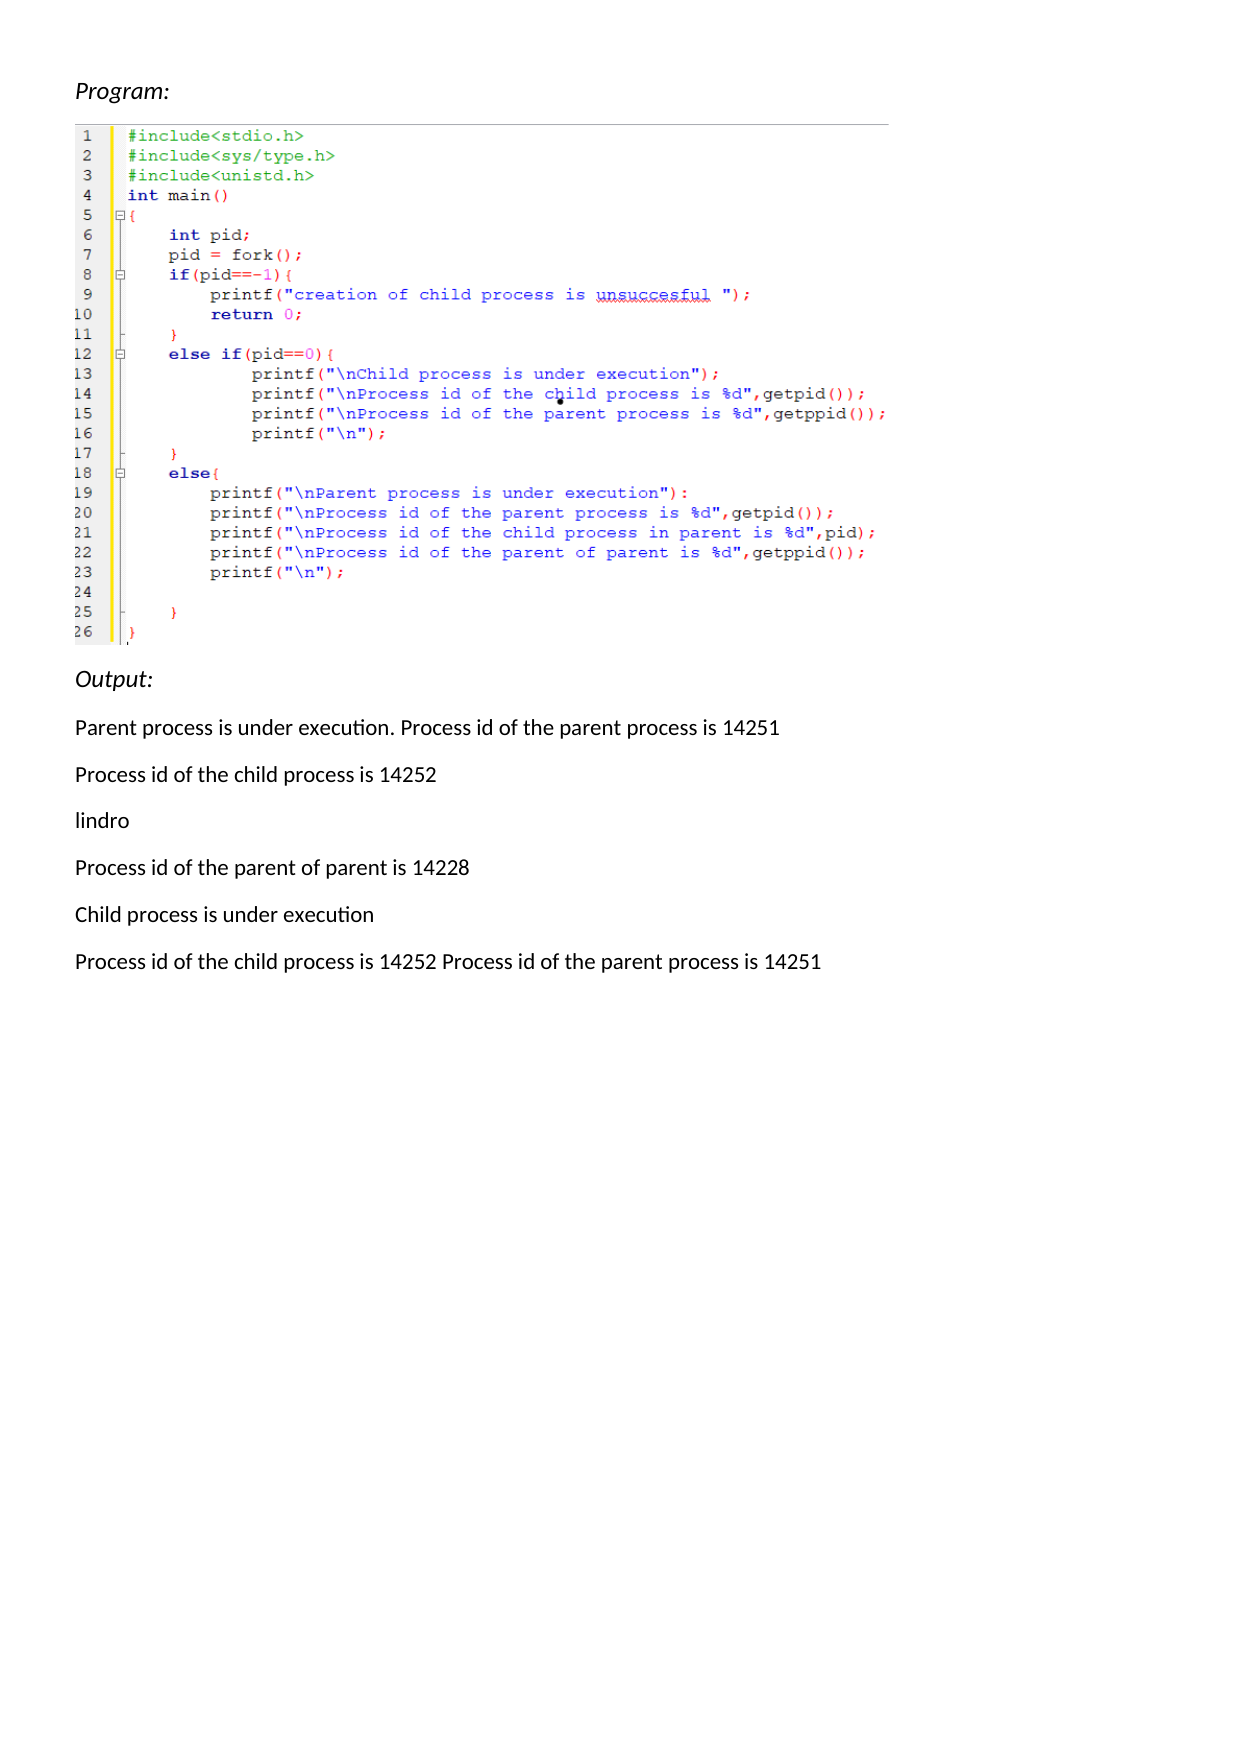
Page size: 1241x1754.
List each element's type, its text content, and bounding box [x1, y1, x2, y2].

picture [75, 124, 889, 645]
text Process id of the child process is 14252 [75, 760, 1165, 788]
text Program: [75, 75, 1165, 106]
text Child process is under execution [75, 900, 1165, 928]
text Parent process is under execution. Process id of the parent process is 14251 [75, 713, 1165, 741]
text Output: [75, 663, 1165, 694]
text Process id of the parent of parent is 14228 [75, 853, 1165, 881]
text lindro [75, 807, 1165, 834]
text Process id of the child process is 14252 Process id of the parent process is 14251 [75, 947, 1165, 975]
